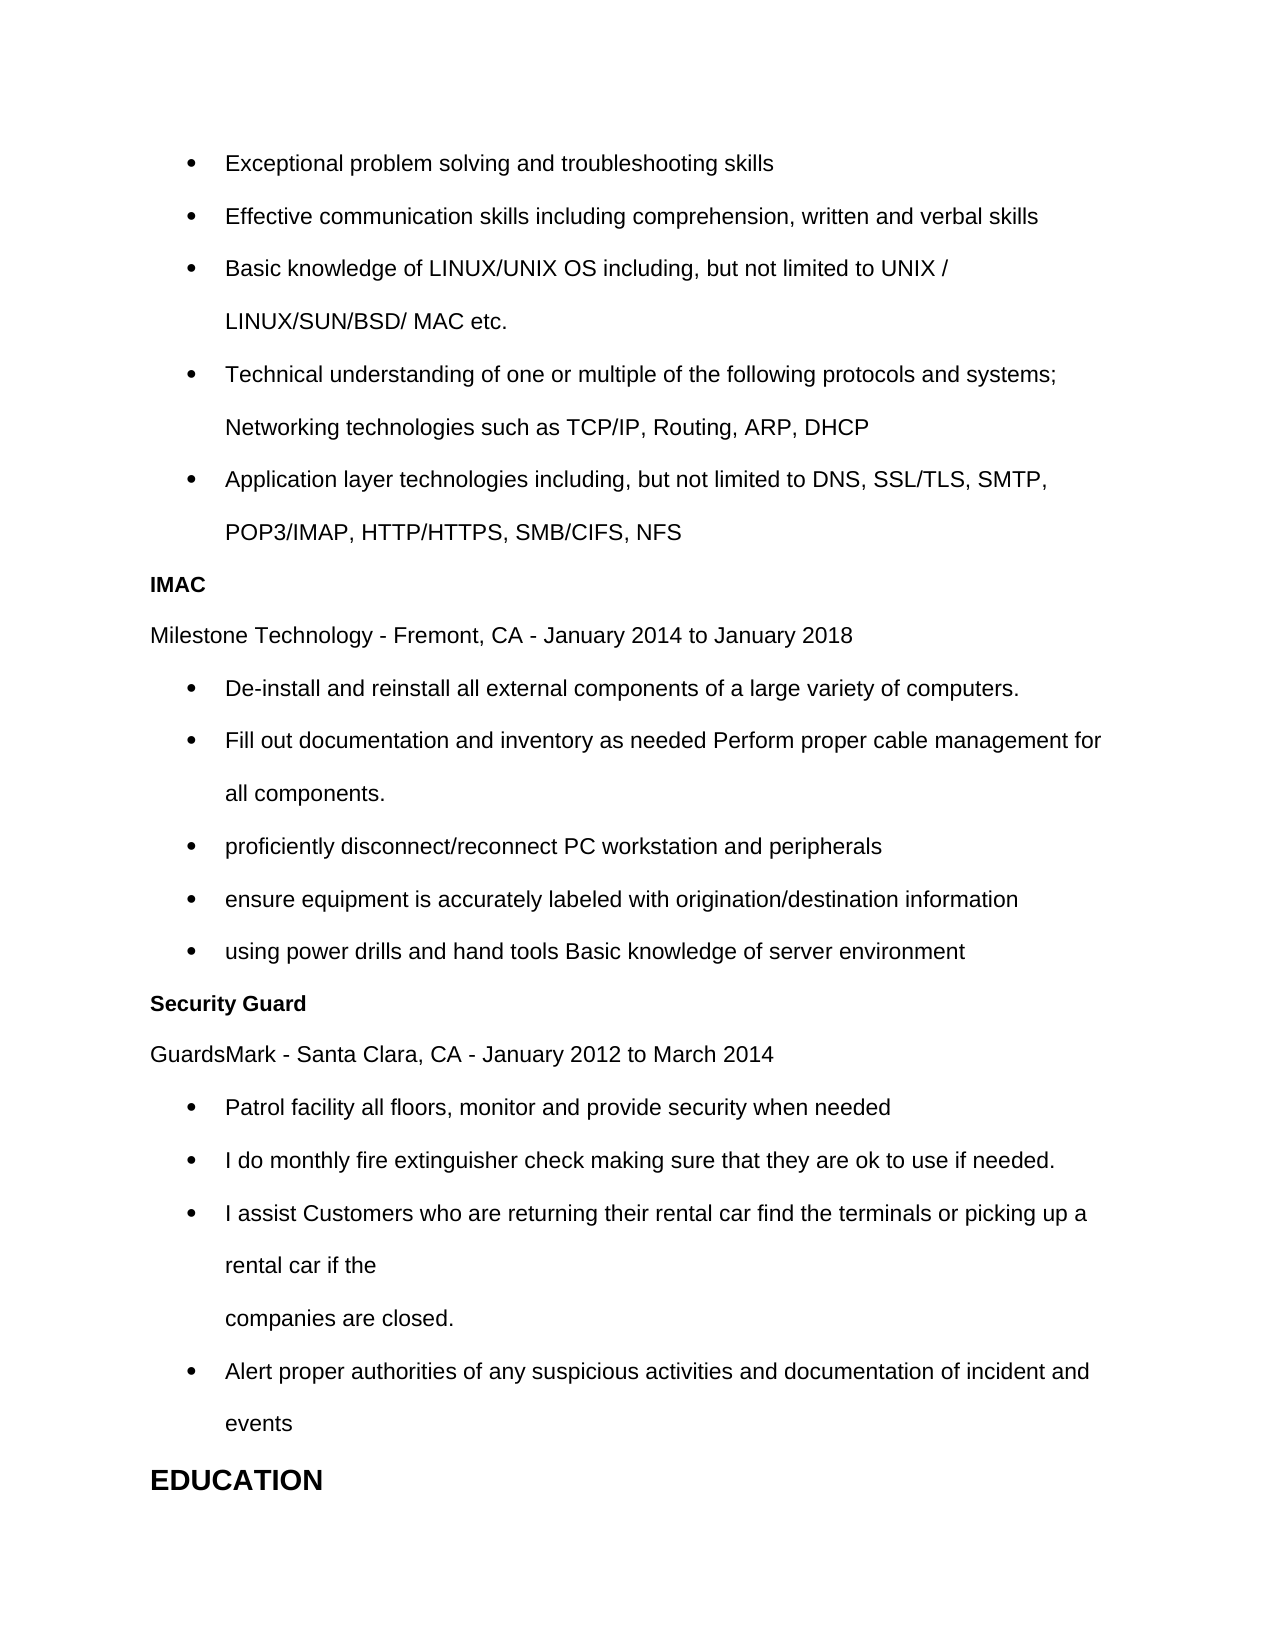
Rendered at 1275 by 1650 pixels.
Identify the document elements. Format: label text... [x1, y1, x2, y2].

text EDUCATION [150, 1463, 1125, 1497]
text IMAC [150, 572, 1125, 597]
list Alert proper authorities of any suspicious activities and documentation of incident and events [187, 1358, 1125, 1437]
text GuardsMark - Santa Clara, CA - January 2012 to March 2014 [150, 1041, 1125, 1068]
list using power drills and hand tools Basic knowledge of server environment [187, 938, 1125, 965]
list Exceptional problem solving and troubleshooting skills [187, 150, 1125, 176]
list ensure equipment is accurately labeled with origination/destination information [187, 886, 1125, 912]
list Patrol facility all floors, monitor and provide security when needed [187, 1094, 1125, 1121]
list companies are closed. [225, 1305, 1125, 1331]
list Effective communication skills including comprehension, written and verbal skills [187, 203, 1125, 229]
list Fill out documentation and inventory as needed Perform proper cable management for all components. [187, 727, 1125, 807]
list De-install and reinstall all external components of a large variety of computers. [187, 675, 1125, 701]
list proficiently disconnect/reconnect PC workstation and peripherals [187, 833, 1125, 859]
list Application layer technologies including, but not limited to DNS, SSL/TLS, SMTP, POP3/IMAP, HTTP/HTTPS, SMB/CIFS, NFS [187, 466, 1125, 545]
list Basic knowledge of LINUX/UNIX OS including, but not limited to UNIX / LINUX/SUN/BSD/ MAC etc. [187, 255, 1125, 334]
list I do monthly fire extinguisher check making sure that they are ok to use if needed. [187, 1147, 1125, 1173]
text Milestone Technology - Fremont, CA - January 2014 to January 2018 [150, 622, 1125, 648]
list I assist Customers who are returning their rental car find the terminals or picking up a rental car if the [187, 1199, 1125, 1279]
list Technical understanding of one or multiple of the following protocols and systems; Networking technologies such as TCP/IP, Routing, ARP, DHCP [187, 361, 1125, 440]
text Security Guard [150, 991, 1125, 1016]
